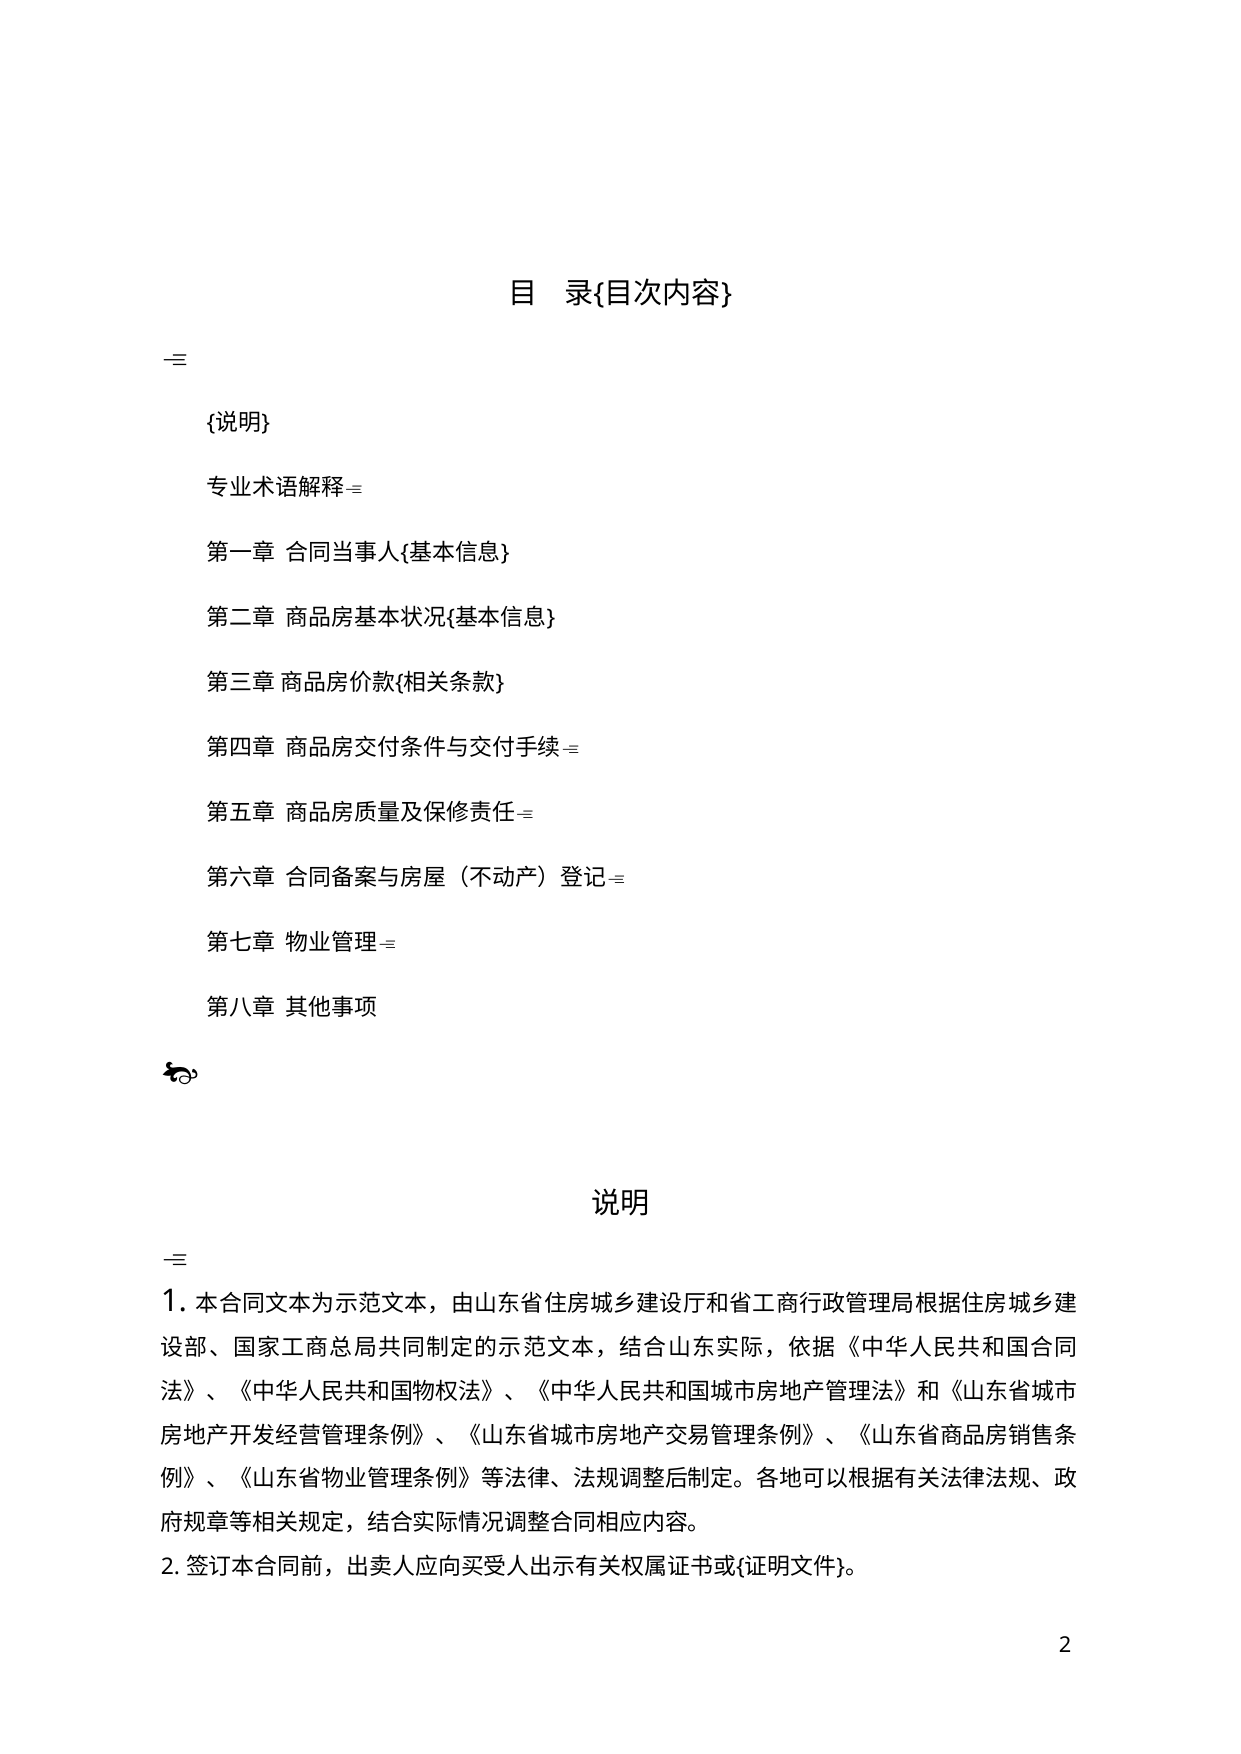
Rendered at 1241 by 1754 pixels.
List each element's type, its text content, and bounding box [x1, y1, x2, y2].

text  [161, 1233, 1079, 1277]
text 第二章 商品房基本状况{基本信息} [161, 583, 1079, 648]
text 1. 本合同文本为示范文本，由山东省住房城乡建设厅和省工商行政管理局根据住房城乡建设部、国家工商总局共同制定的示范文本，结合山东实际，依据《中华人民共和国合同法》、《中华人民共和国物权法》、《中华人民共和国城市房地产管理法》和《山东省城市房地产开发经营管理条例》、《山东省城市房地产交易管理条例》、《山东省商品房销售条例》、《山东省物业管理条例》等法律、法规调整后制定。各地可以根据有关法律法规、政府规章等相关规定，结合实际情况调整合同相应内容。 [161, 1277, 1079, 1539]
text  [161, 1038, 1079, 1103]
text 2. 签订本合同前，出卖人应向买受人出示有关权属证书或{证明文件}。 [161, 1539, 1079, 1583]
text {说明} [161, 388, 1079, 453]
text 第一章 合同当事人{基本信息} [161, 518, 1079, 583]
text 第七章 物业管理 [161, 908, 1079, 973]
text  [161, 323, 1079, 388]
text 第三章 商品房价款{相关条款} [161, 648, 1079, 713]
text 专业术语解释 [161, 453, 1079, 518]
text 第八章 其他事项 [161, 973, 1079, 1038]
text 第五章 商品房质量及保修责任 [161, 778, 1079, 843]
text 说明 [161, 1168, 1079, 1233]
text 第六章 合同备案与房屋（不动产）登记 [161, 843, 1079, 908]
text 第四章 商品房交付条件与交付手续 [161, 713, 1079, 778]
text 目 录{目次内容} [161, 258, 1079, 323]
